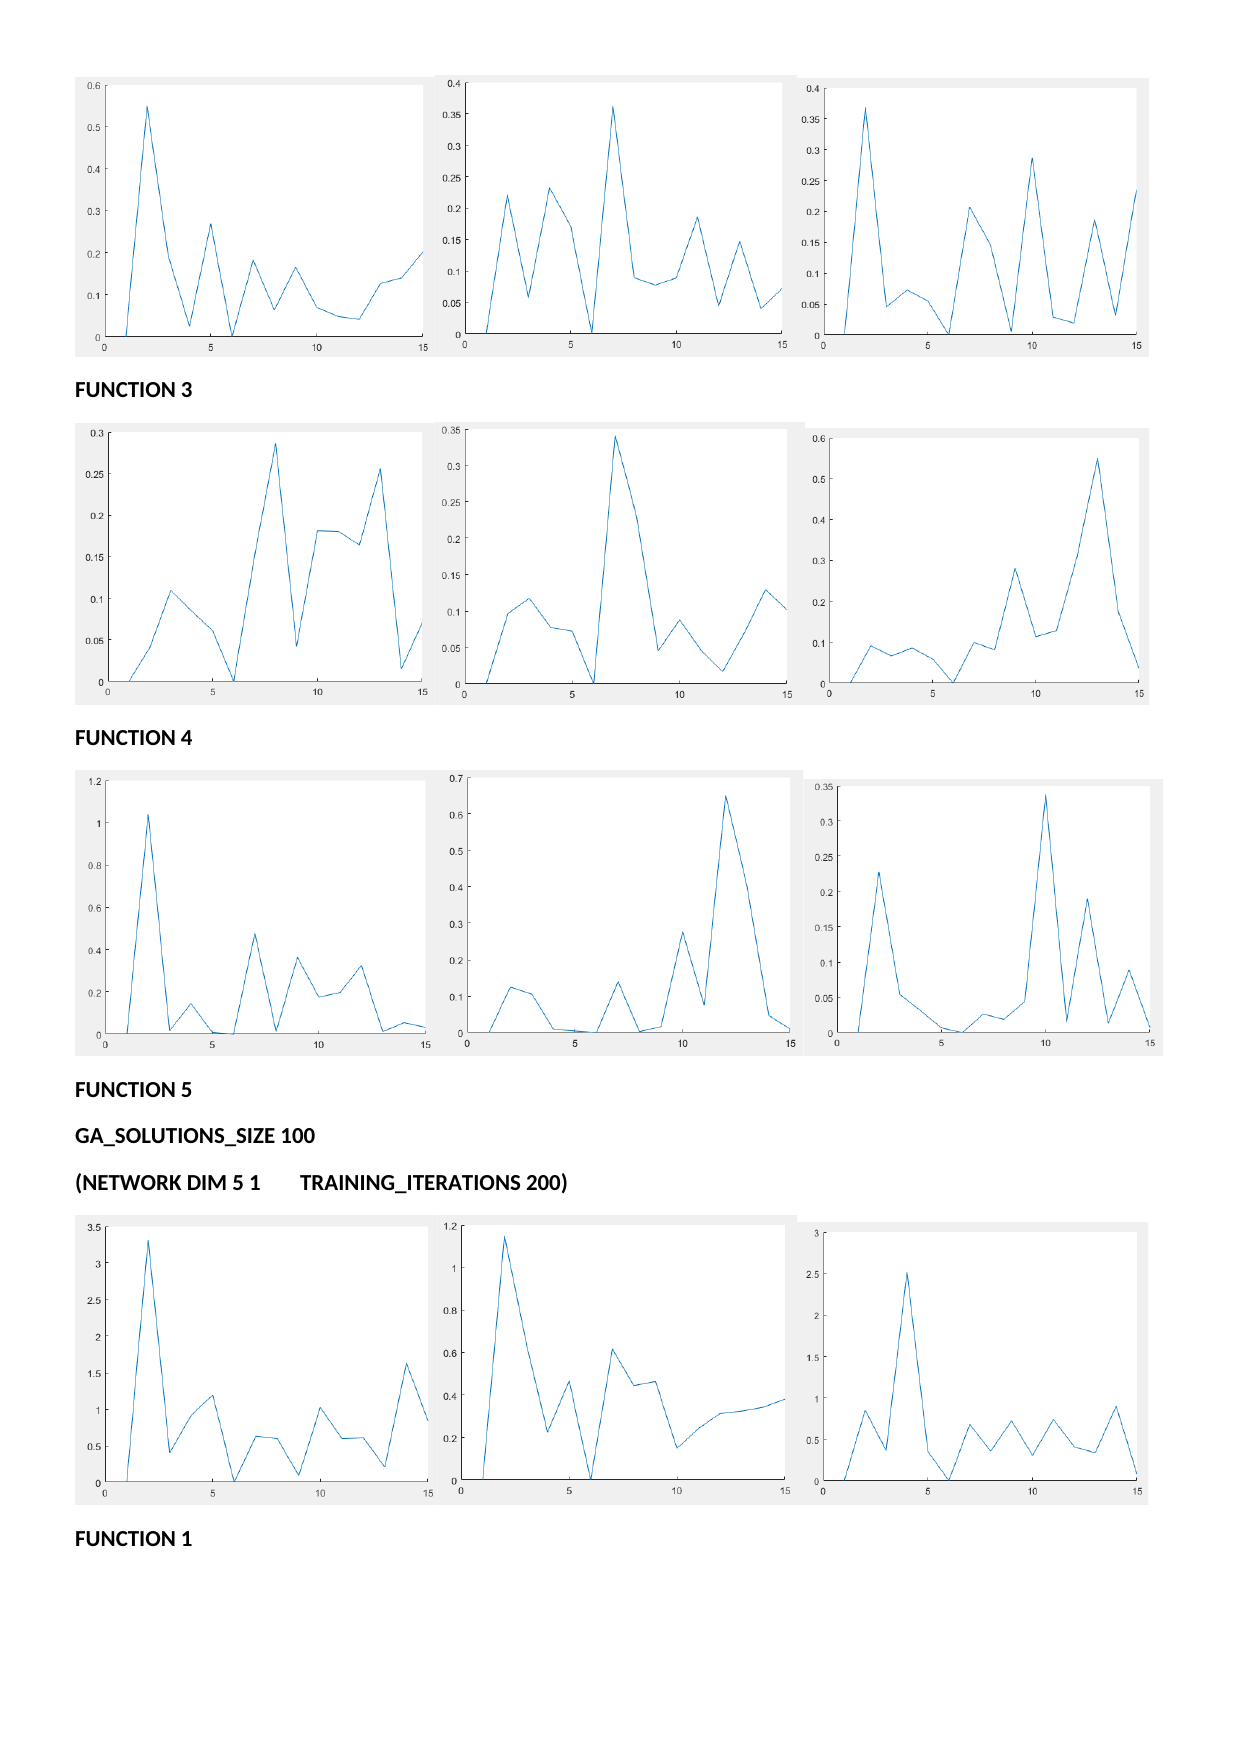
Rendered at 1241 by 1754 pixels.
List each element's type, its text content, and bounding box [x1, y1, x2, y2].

picture [75, 422, 1150, 705]
text GA_SOLUTIONS_SIZE 100 [75, 1122, 1165, 1149]
picture [75, 1215, 1149, 1505]
text FUNCTION 1 [75, 1524, 1165, 1552]
text FUNCTION 3 [75, 375, 1165, 403]
picture [75, 75, 1149, 357]
text FUNCTION 4 [75, 723, 1165, 751]
text (NETWORK DIM 5 1 TRAINING_ITERATIONS 200) [75, 1168, 1165, 1196]
text FUNCTION 5 [75, 1075, 1165, 1103]
picture [75, 770, 1164, 1056]
